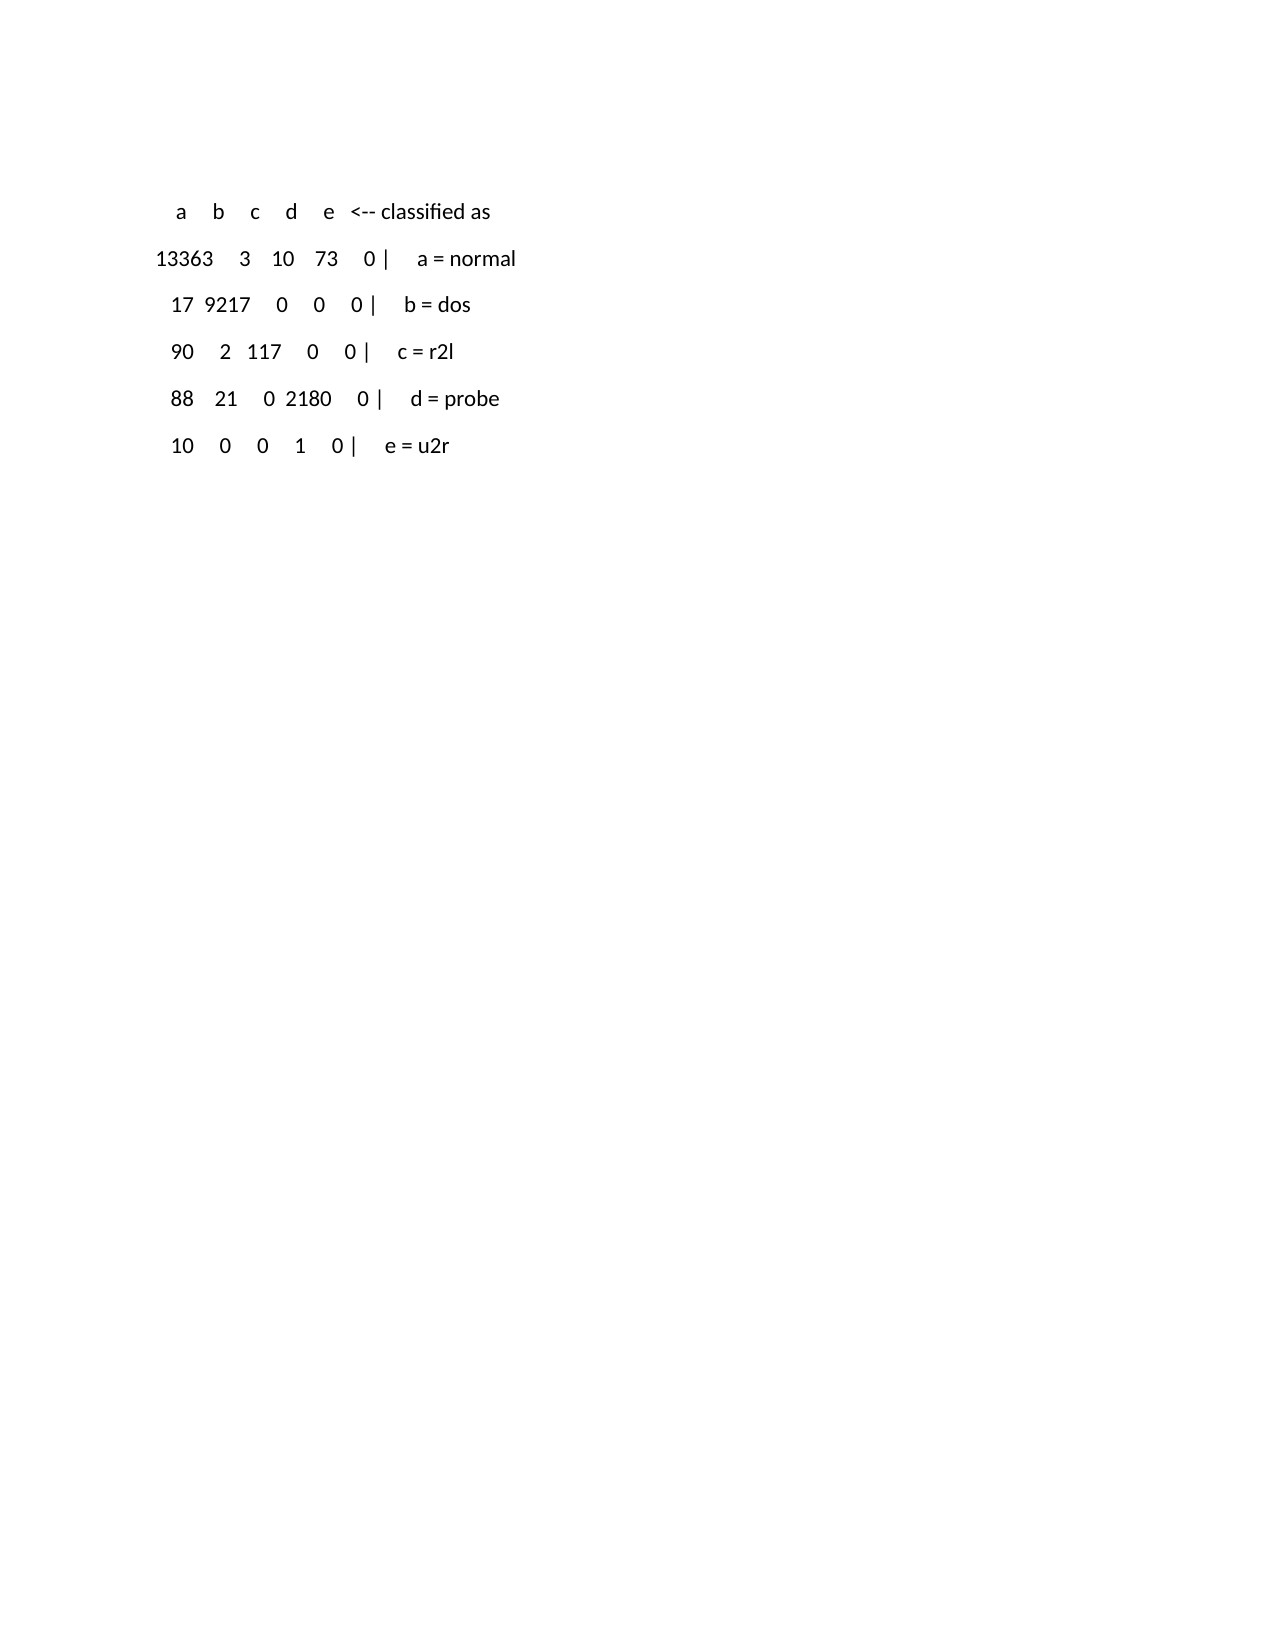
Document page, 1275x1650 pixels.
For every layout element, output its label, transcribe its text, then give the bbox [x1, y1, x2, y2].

text 13363 3 10 73 0 | a = normal [150, 244, 1125, 272]
text 88 21 0 2180 0 | d = probe [150, 384, 1125, 412]
text 17 9217 0 0 0 | b = dos [150, 291, 1125, 319]
text 90 2 117 0 0 | c = r2l [150, 337, 1125, 366]
text a b c d e <-- classified as [150, 197, 1125, 225]
text 10 0 0 1 0 | e = u2r [150, 431, 1125, 459]
